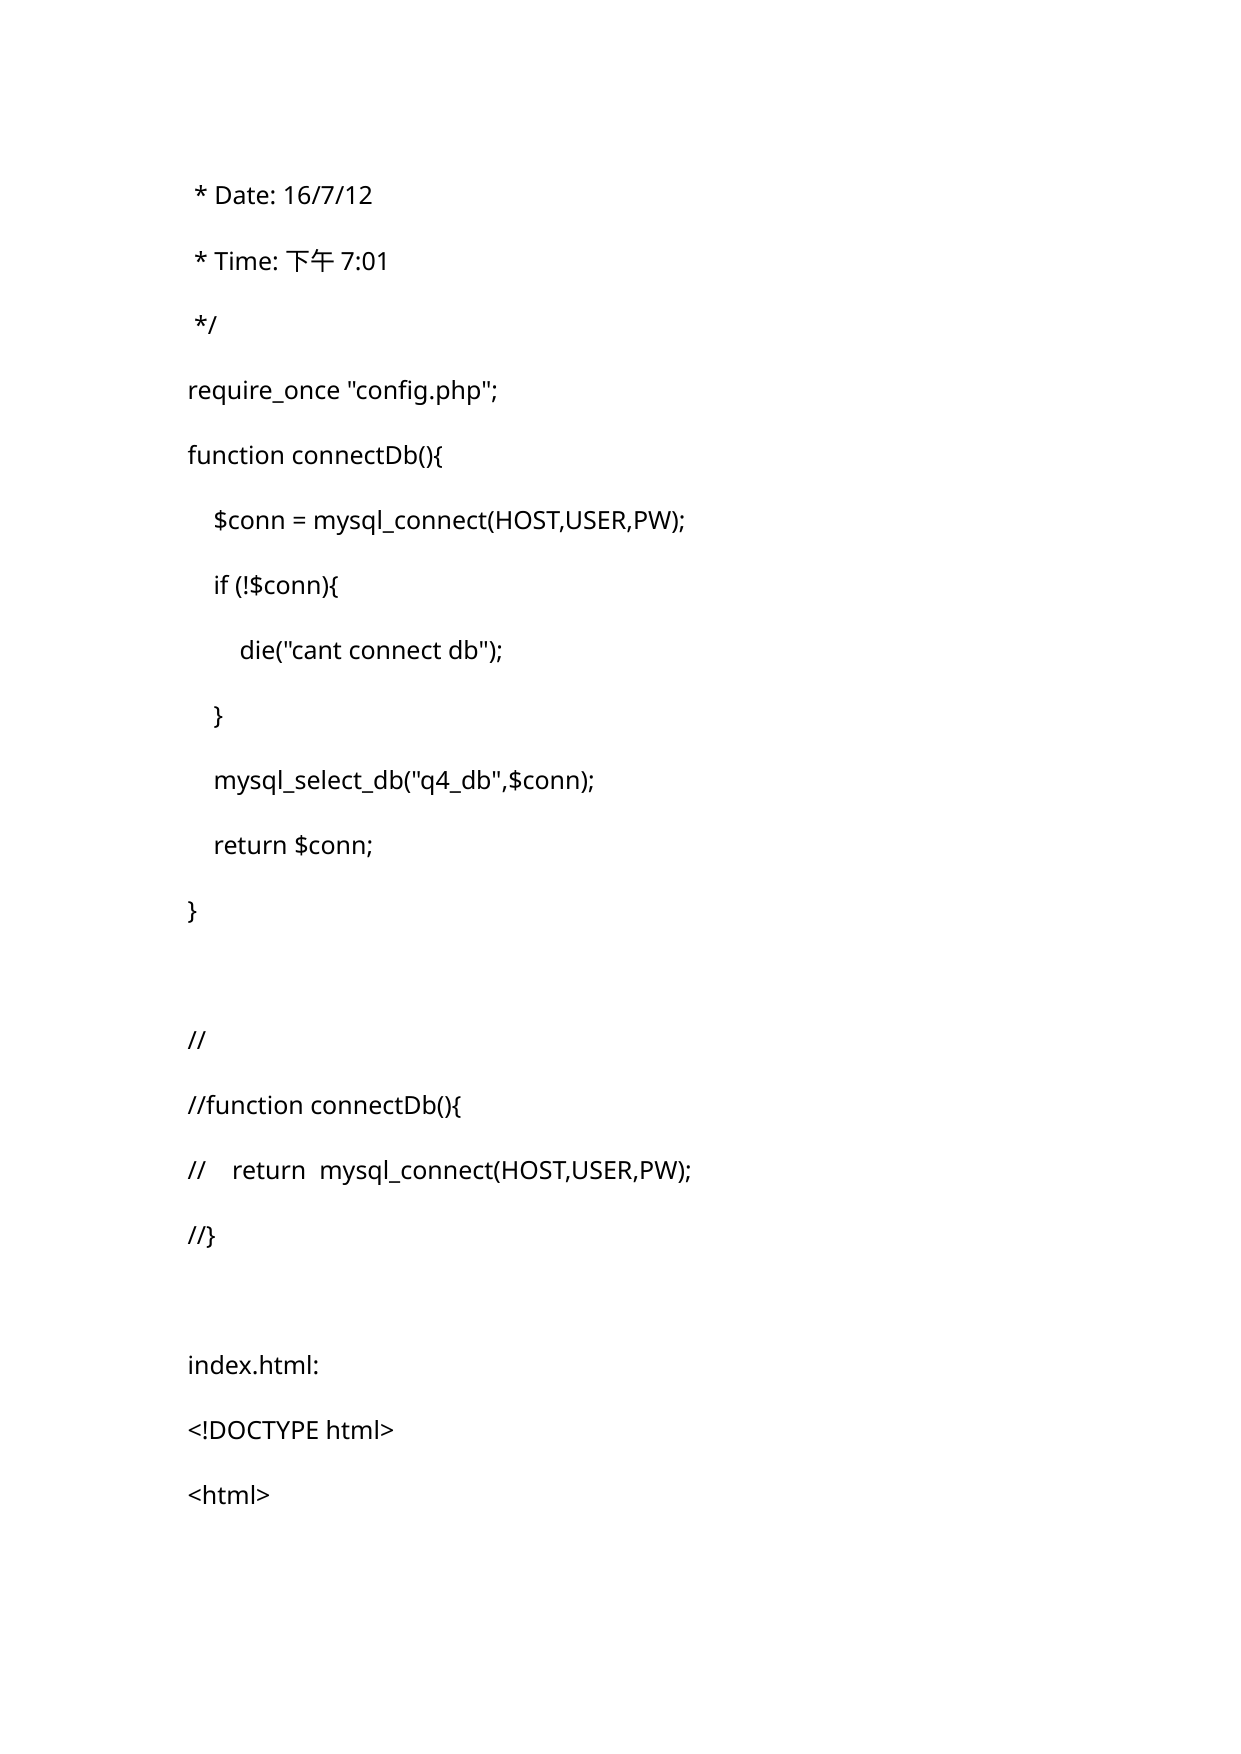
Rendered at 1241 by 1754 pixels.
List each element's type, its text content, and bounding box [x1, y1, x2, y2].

text } [187, 877, 1053, 942]
text * Date: 16/7/12 [187, 162, 1053, 227]
text } [187, 682, 1053, 747]
text require_once "config.php"; [187, 357, 1053, 422]
text index.html: [187, 1332, 1053, 1397]
text return $conn; [187, 812, 1053, 877]
text * Time: 下午7:01 [187, 227, 1053, 292]
text die("cant connect db"); [187, 617, 1053, 682]
text $conn = mysql_connect(HOST,USER,PW); [187, 487, 1053, 552]
text //} [187, 1202, 1053, 1267]
text if (!$conn){ [187, 552, 1053, 617]
text */ [187, 292, 1053, 357]
text mysql_select_db("q4_db",$conn); [187, 747, 1053, 812]
text //function connectDb(){ [187, 1072, 1053, 1137]
text <html> [187, 1462, 1053, 1527]
text // [187, 1007, 1053, 1072]
text // return mysql_connect(HOST,USER,PW); [187, 1137, 1053, 1202]
text <!DOCTYPE html> [187, 1397, 1053, 1462]
text function connectDb(){ [187, 422, 1053, 487]
